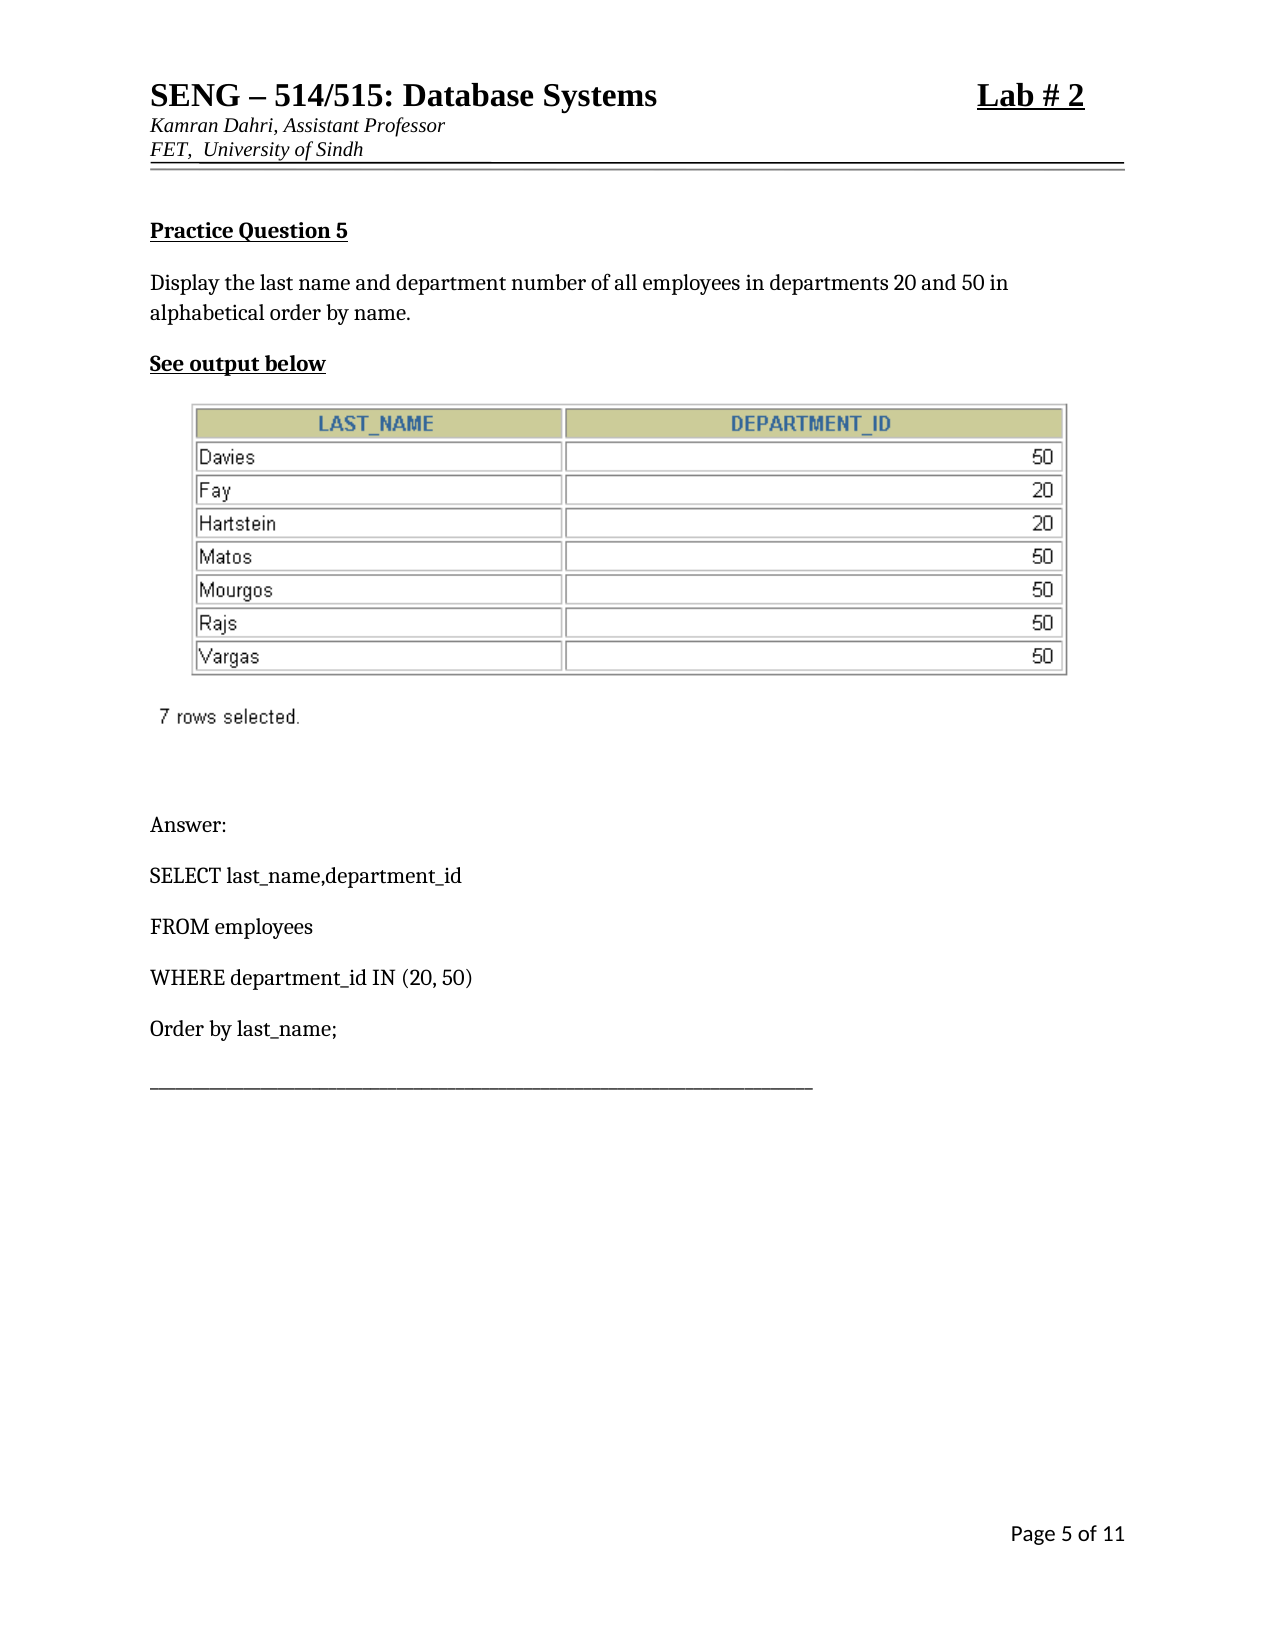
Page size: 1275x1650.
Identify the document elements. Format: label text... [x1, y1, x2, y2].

text WHERE department_id IN (20, 50) [150, 965, 1125, 991]
picture [150, 401, 1072, 736]
text Order by last_name; [150, 1016, 1125, 1042]
text ______________________________________________________________________________ [150, 1067, 1125, 1093]
text SELECT last_name,department_id [150, 863, 1125, 889]
text FROM employees [150, 914, 1125, 940]
text See output below [150, 351, 1125, 377]
text Answer: [150, 812, 1125, 838]
text Practice Question 5 [150, 218, 1125, 244]
text Display the last name and department number of all employees in departments 20 and 50 in alphabetical order by name. [150, 269, 1125, 326]
